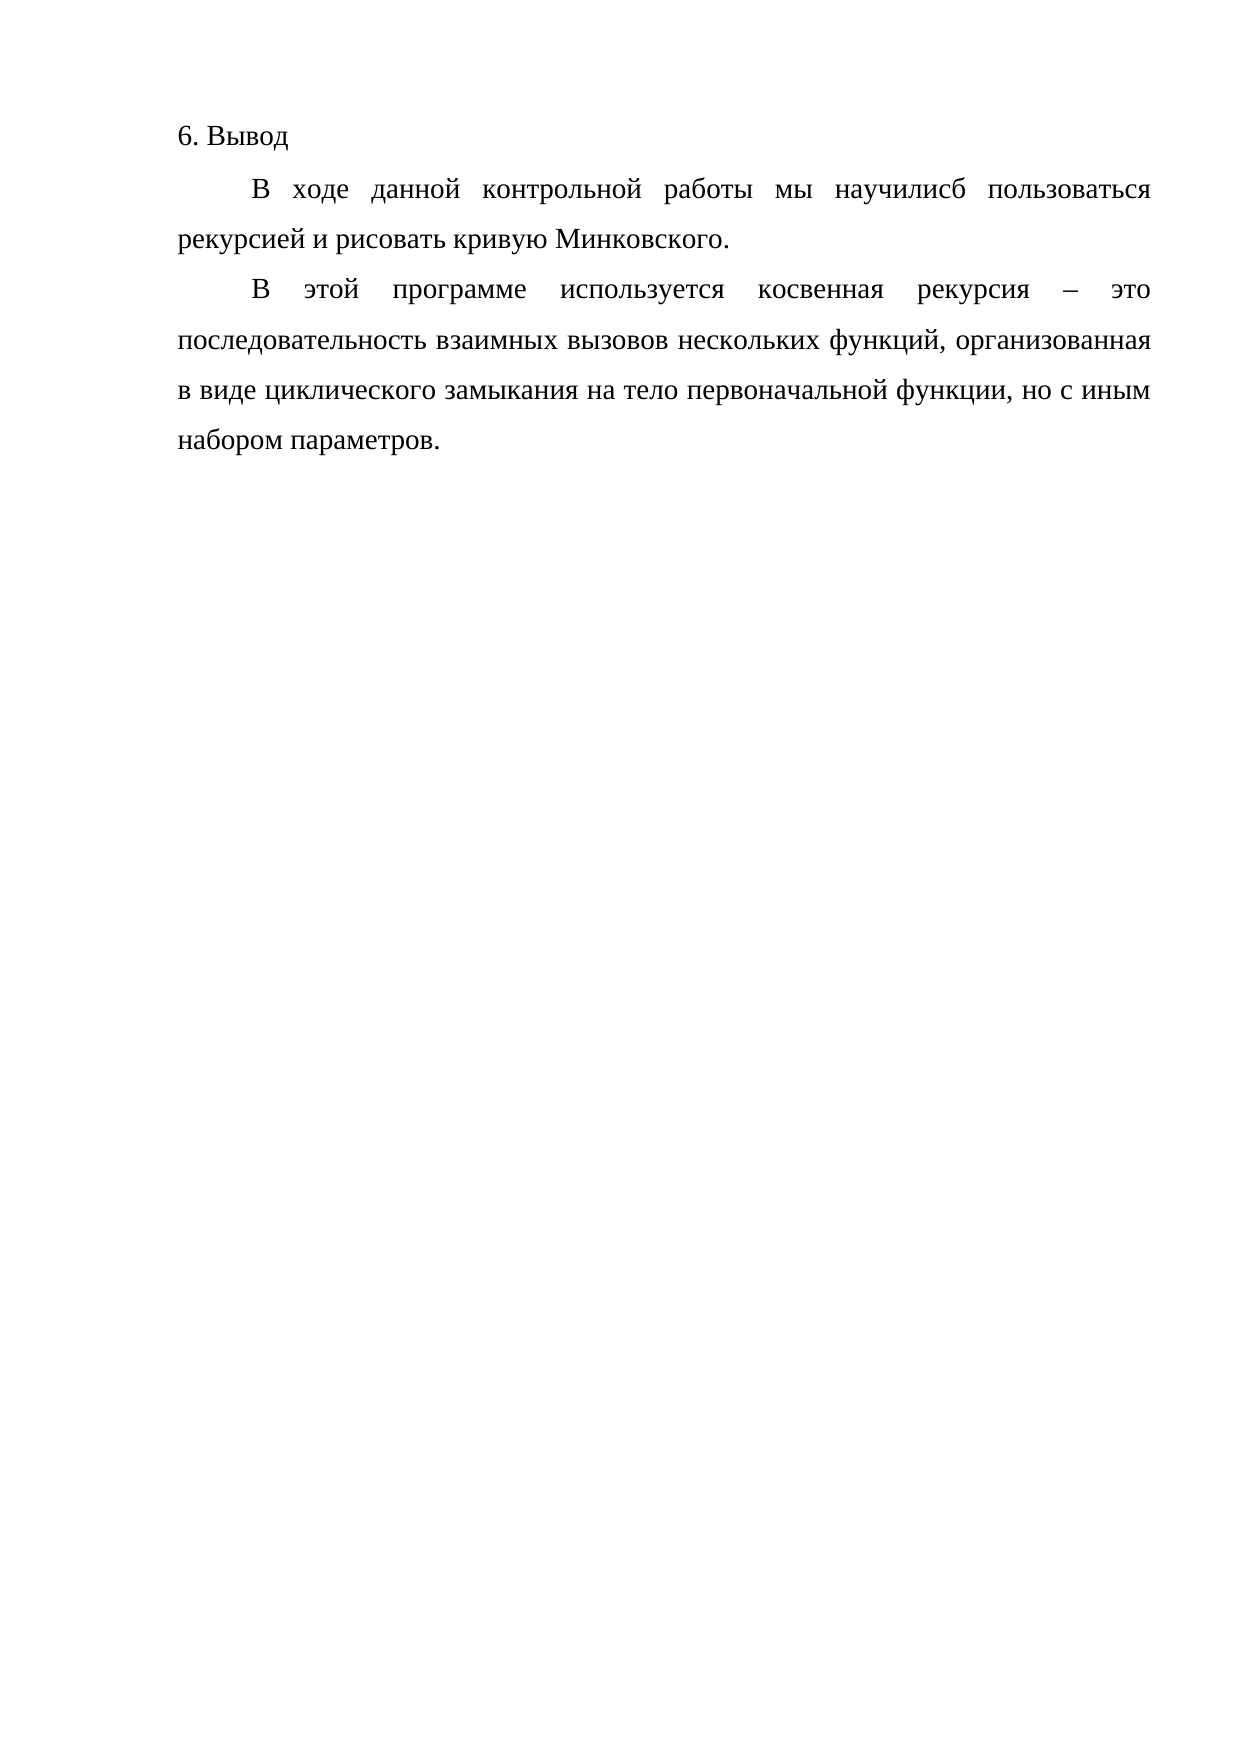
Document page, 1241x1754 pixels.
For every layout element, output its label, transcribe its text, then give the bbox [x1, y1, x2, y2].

text В ходе данной контрольной работы мы научилисб пользоваться рекурсией и рисовать кривую Минковского. [177, 171, 1152, 255]
text В этой программе используется косвенная рекурсия – это последовательность взаимных вызовов нескольких функций, организованная в виде циклического замыкания на тело первоначальной функции, но с иным набором параметров. [177, 272, 1152, 456]
text 6. Вывод [177, 118, 1152, 152]
